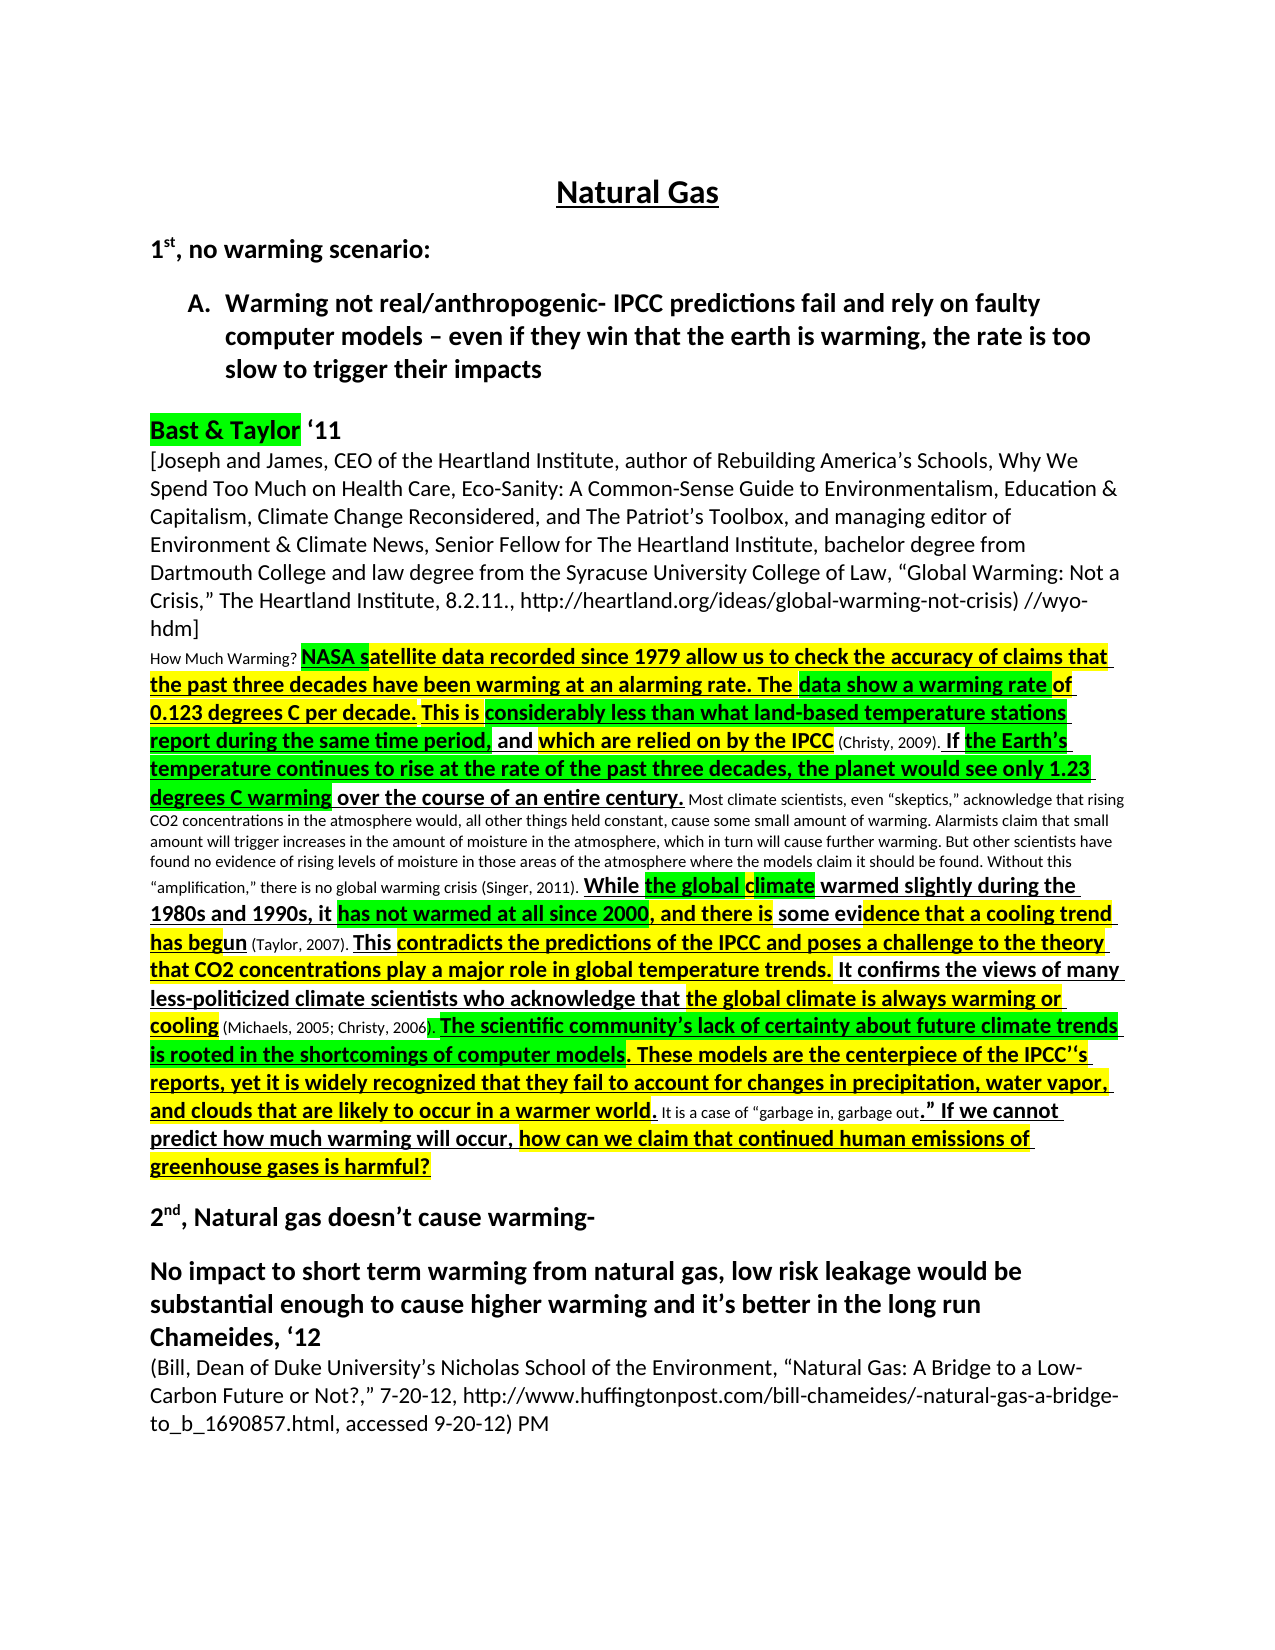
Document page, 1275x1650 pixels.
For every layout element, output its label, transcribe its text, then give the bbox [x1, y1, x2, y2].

text How Much Warming? NASA satellite data recorded since 1979 allow us to check the accuracy of claims that the past three decades have been warming at an alarming rate. The data show a warming rate of 0.123 degrees C per decade. This is considerably less than what land-based temperature stations report during the same time period, and which are relied on by the IPCC (Christy, 2009). If the Earth’s temperature continues to rise at the rate of the past three decades, the planet would see only 1.23 degrees C warming over the course of an entire century. Most climate scientists, even “skeptics,” acknowledge that rising CO2 concentrations in the atmosphere would, all other things held constant, cause some small amount of warming. Alarmists claim that small amount will trigger increases in the amount of moisture in the atmosphere, which in turn will cause further warming. But other scientists have found no evidence of rising levels of moisture in those areas of the atmosphere where the models claim it should be found. Without this “amplification,” there is no global warming crisis (Singer, 2011). While the global climate warmed slightly during the 1980s and 1990s, it has not warmed at all since 2000, and there is some evidence that a cooling trend has begun (Taylor, 2007). This contradicts the predictions of the IPCC and poses a challenge to the theory that CO2 concentrations play a major role in global temperature trends. It confirms the views of many less-politicized climate scientists who acknowledge that the global climate is always warming or cooling (Michaels, 2005; Christy, 2006). The scientific community’s lack of certainty about future climate trends is rooted in the shortcomings of computer models. These models are the centerpiece of the IPCC’‘s reports, yet it is widely recognized that they fail to account for changes in precipitation, water vapor, and clouds that are likely to occur in a warmer world. It is a case of “garbage in, garbage out.” If we cannot predict how much warming will occur, how can we claim that continued human emissions of greenhouse gases is harmful? [150, 981, 1125, 1180]
subtitle Natural Gas [150, 171, 1125, 212]
subtitle 2nd, Natural gas doesn’t cause warming- [150, 1201, 1125, 1234]
text Bast & Taylor ‘11 [301, 413, 1125, 446]
text (Bill, Dean of Duke University’s Nicholas School of the Environment, “Natural Gas: A Bridge to a Low-Carbon Future or Not?,” 7-20-12, http://www.huffingtonpost.com/bill-chameides/-natural-gas-a-bridge-to_b_1690857.html, accessed 9-20-12) PM [150, 1353, 1125, 1438]
text [Joseph and James, CEO of the Heartland Institute, author of Rebuilding America’s Schools, Why We Spend Too Much on Health Care, Eco-Sanity: A Common-Sense Guide to Environmentalism, Education & Capitalism, Climate Change Reconsidered, and The Patriot’s Toolbox, and managing editor of Environment & Climate News, Senior Fellow for The Heartland Institute, bachelor degree from Dartmouth College and law degree from the Syracuse University College of Law, “Global Warming: Not a Crisis,” The Heartland Institute, 8.2.11., http://heartland.org/ideas/global-warming-not-crisis) //wyo-hdm] [150, 446, 1125, 642]
subtitle Warming not real/anthropogenic- IPCC predictions fail and rely on faulty computer models – even if they win that the earth is warming, the rate is too slow to trigger their impacts [187, 286, 1125, 385]
text How Much Warming? NASA satellite data recorded since 1979 allow us to check the accuracy of claims that the past three decades have been warming at an alarming rate. The data show a warming rate of 0.123 degrees C per decade. This is considerably less than what land-based temperature stations report during the same time period, and which are relied on by the IPCC (Christy, 2009). If the Earth’s temperature continues to rise at the rate of the past three decades, the planet would see only 1.23 degrees C warming over the course of an entire century. Most climate scientists, even “skeptics,” acknowledge that rising CO2 concentrations in the atmosphere would, all other things held constant, cause some small amount of warming. Alarmists claim that small amount will trigger increases in the amount of moisture in the atmosphere, which in turn will cause further warming. But other scientists have found no evidence of rising levels of moisture in those areas of the atmosphere where the models claim it should be found. Without this “amplification,” there is no global warming crisis (Singer, 2011). While the global climate warmed slightly during the 1980s and 1990s, it has not warmed at all since 2000, and there is some evidence that a cooling trend has begun (Taylor, 2007). This contradicts the predictions of the IPCC and poses a challenge to the theory that CO2 concentrations play a major role in global temperature trends. It confirms the views of many less-politicized climate scientists who acknowledge that the global climate is always warming or cooling (Michaels, 2005; Christy, 2006). The scientific community’s lack of certainty about future climate trends is rooted in the shortcomings of computer models. These models are the centerpiece of the IPCC’‘s reports, yet it is widely recognized that they fail to account for changes in precipitation, water vapor, and clouds that are likely to occur in a warmer world. It is a case of “garbage in, garbage out.” If we cannot predict how much warming will occur, how can we claim that continued human emissions of greenhouse gases is harmful? [150, 642, 1125, 980]
subtitle 1st, no warming scenario: [150, 232, 1125, 265]
text Chameides, ‘12 [150, 1321, 1125, 1353]
subtitle No impact to short term warming from natural gas, low risk leakage would be substantial enough to cause higher warming and it’s better in the long run [150, 1254, 1125, 1321]
